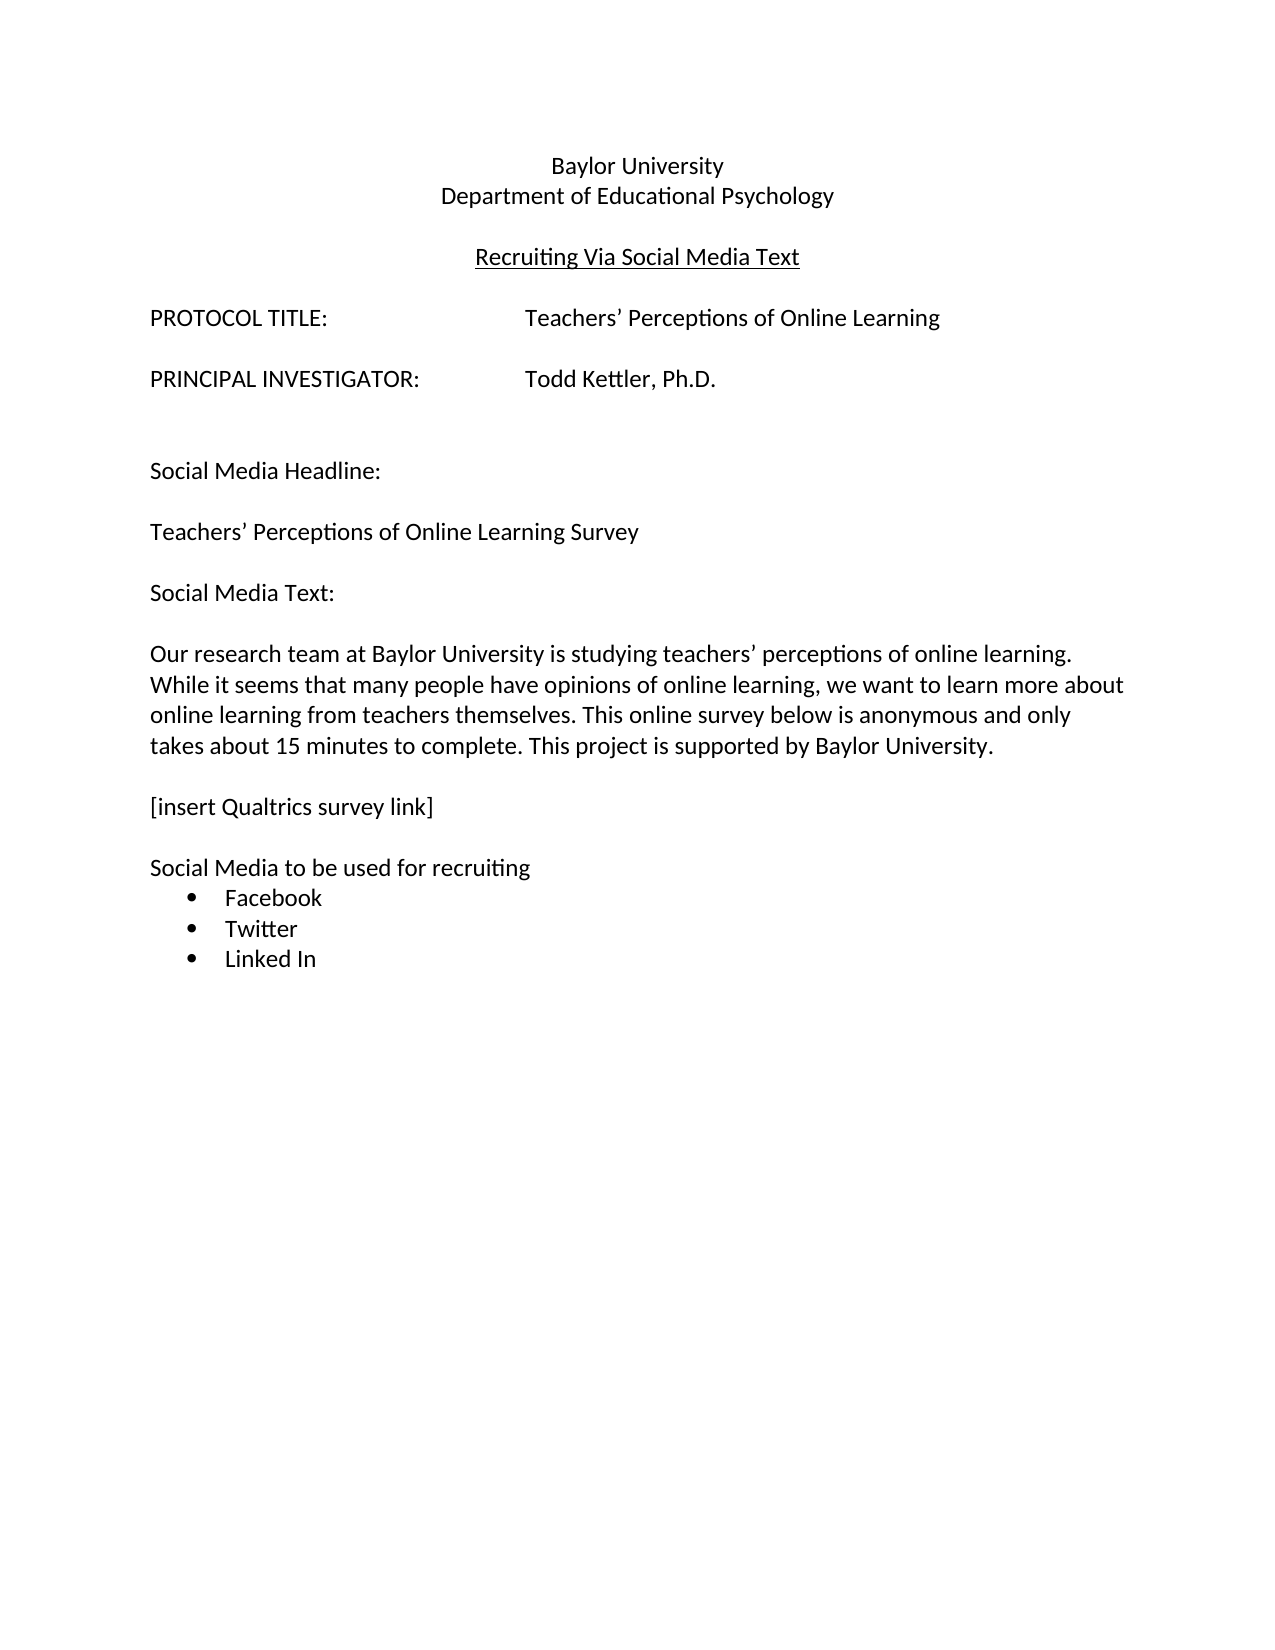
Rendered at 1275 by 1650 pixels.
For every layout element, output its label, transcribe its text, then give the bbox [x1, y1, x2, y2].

text [insert Qualtrics survey link] [150, 791, 1125, 821]
text Recruiting Via Social Media Text [150, 242, 1125, 272]
text Teachers’ Perceptions of Online Learning Survey [150, 516, 1125, 547]
text PROTOCOL TITLE: Teachers’ Perceptions of Online Learning [150, 303, 1125, 333]
list Twitter [187, 913, 1125, 943]
text Department of Educational Psychology [150, 181, 1125, 211]
text Baylor University [150, 150, 1125, 181]
text Social Media Text: [150, 577, 1125, 608]
list Facebook [187, 882, 1125, 913]
text Social Media to be used for recruiting [150, 852, 1125, 882]
text Our research team at Baylor University is studying teachers’ perceptions of online learning. While it seems that many people have opinions of online learning, we want to learn more about online learning from teachers themselves. This online survey below is anonymous and only takes about 15 minutes to complete. This project is supported by Baylor University. [150, 638, 1125, 760]
text Social Media Headline: [150, 455, 1125, 486]
text PRINCIPAL INVESTIGATOR: Todd Kettler, Ph.D. [150, 364, 1125, 394]
list Linked In [187, 943, 1125, 974]
